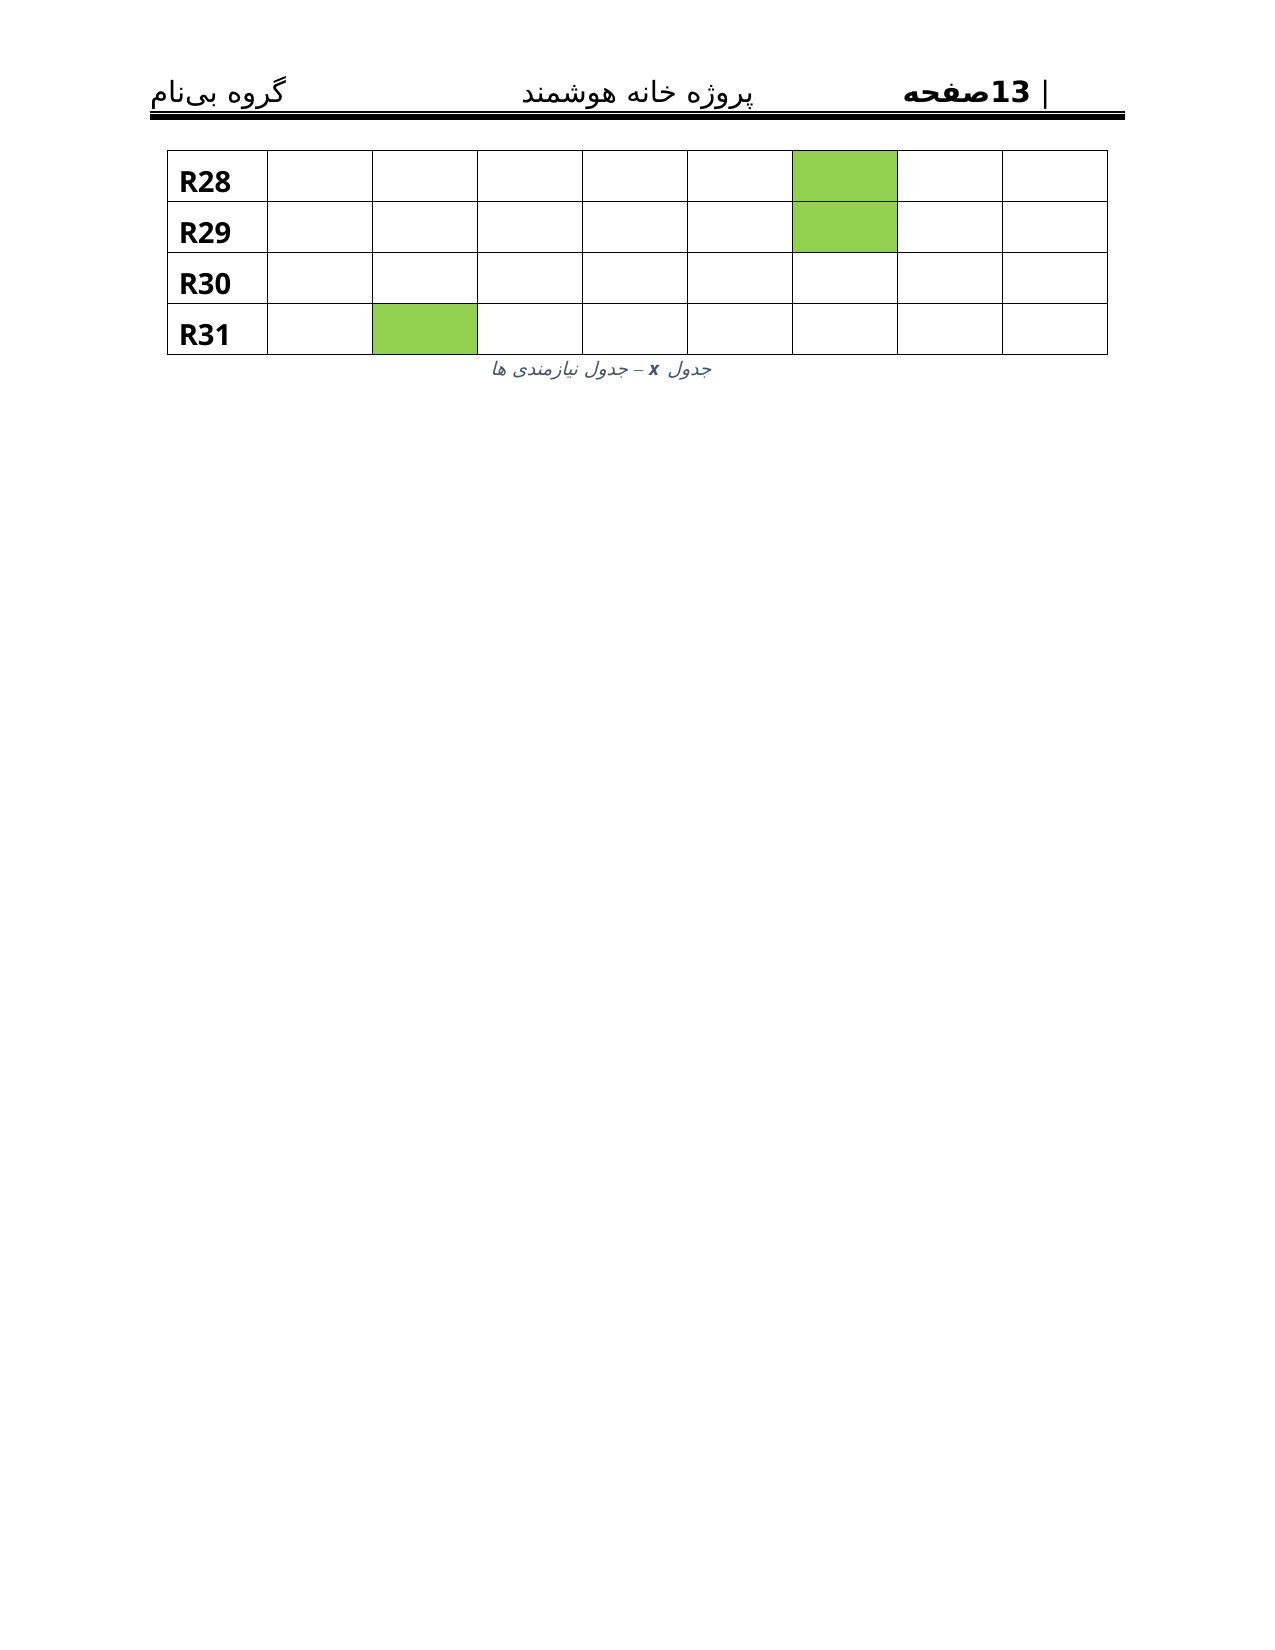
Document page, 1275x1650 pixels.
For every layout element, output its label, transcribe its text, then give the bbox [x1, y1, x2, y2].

table_cell [1003, 253, 1107, 303]
table_cell R31 [168, 304, 267, 354]
table_cell [688, 151, 792, 201]
table_cell [1003, 151, 1107, 201]
table_cell [373, 202, 477, 252]
table_cell [688, 202, 792, 252]
table_cell [583, 202, 687, 252]
table_cell [478, 253, 582, 303]
table_cell [268, 304, 372, 354]
table_cell [268, 202, 372, 252]
table_cell [1003, 202, 1107, 252]
table_cell [1003, 304, 1107, 354]
table_cell R29 [168, 202, 267, 252]
text جدول x – جدول نیازمندی ها [150, 355, 1125, 381]
table_cell [898, 202, 1002, 252]
table_cell [898, 304, 1002, 354]
table_cell [898, 253, 1002, 303]
table_cell [583, 304, 687, 354]
table_cell [373, 304, 477, 354]
table_cell [793, 253, 897, 303]
table_cell [793, 304, 897, 354]
table_cell [478, 151, 582, 201]
table_cell [373, 151, 477, 201]
table_cell R30 [168, 253, 267, 303]
table_cell [793, 151, 897, 201]
table_cell [793, 202, 897, 252]
table_cell [688, 253, 792, 303]
table_cell [898, 151, 1002, 201]
table_cell [268, 151, 372, 201]
table_cell [583, 253, 687, 303]
table_cell R28 [168, 151, 267, 201]
table_cell [478, 304, 582, 354]
table_cell [478, 202, 582, 252]
table_cell [688, 304, 792, 354]
table_cell [268, 253, 372, 303]
table_cell [373, 253, 477, 303]
table_cell [583, 151, 687, 201]
